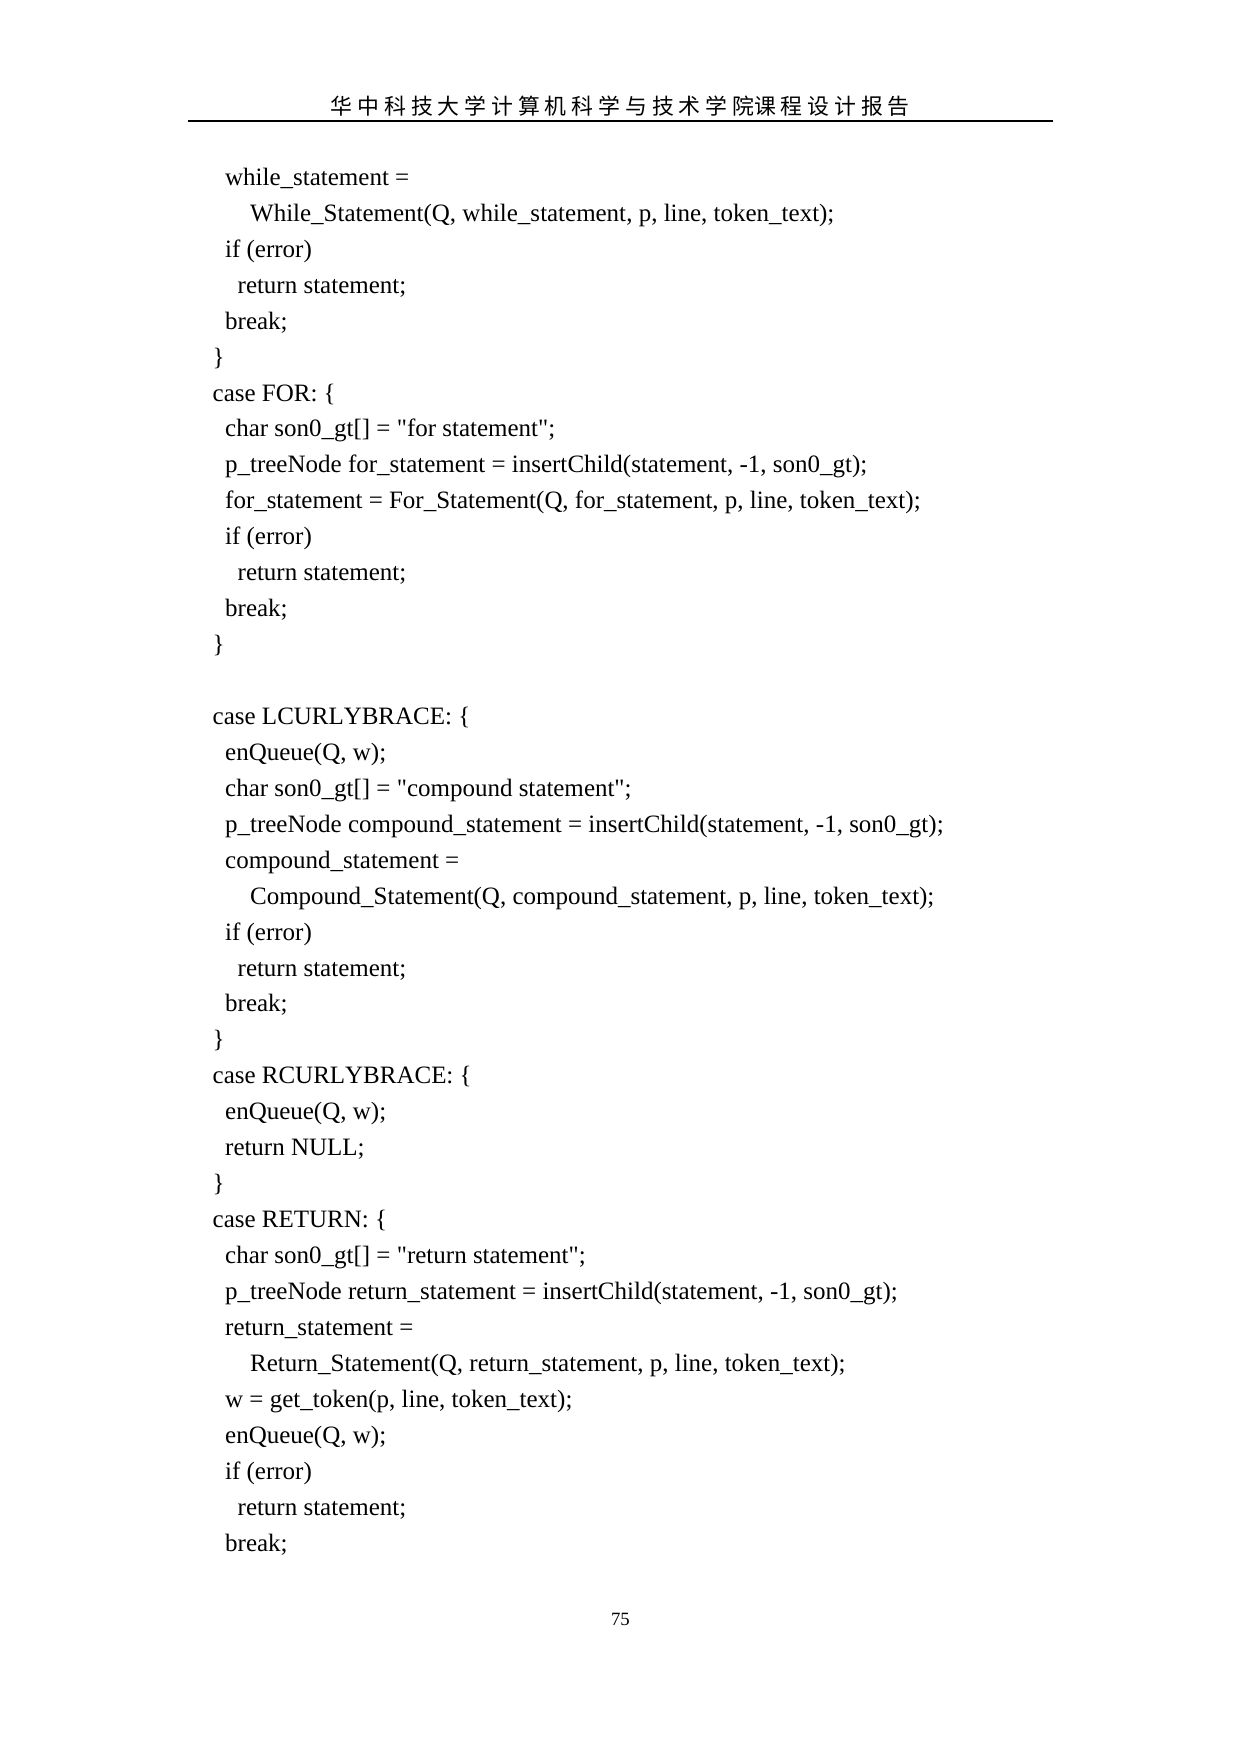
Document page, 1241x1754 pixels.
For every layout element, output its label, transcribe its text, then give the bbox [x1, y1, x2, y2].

text } [187, 1168, 1053, 1197]
text for_statement = For_Statement(Q, for_statement, p, line, token_text); [187, 485, 1053, 514]
text if (error) [187, 521, 1053, 550]
text if (error) [187, 234, 1053, 263]
text enQueue(Q, w); [187, 737, 1053, 766]
text p_treeNode return_statement = insertChild(statement, -1, son0_gt); [187, 1276, 1053, 1305]
text char son0_gt[] = "compound statement"; [187, 773, 1053, 802]
text while_statement = [187, 162, 1053, 191]
text break; [187, 1528, 1053, 1556]
text compound_statement = [187, 845, 1053, 873]
text return_statement = [187, 1312, 1053, 1341]
text if (error) [187, 1456, 1053, 1484]
text if (error) [187, 917, 1053, 945]
text w = get_token(p, line, token_text); [187, 1384, 1053, 1413]
text enQueue(Q, w); [187, 1420, 1053, 1448]
text } [187, 629, 1053, 658]
text return statement; [187, 557, 1053, 586]
text break; [187, 988, 1053, 1017]
text return statement; [187, 270, 1053, 298]
text char son0_gt[] = "return statement"; [187, 1240, 1053, 1269]
text p_treeNode for_statement = insertChild(statement, -1, son0_gt); [187, 449, 1053, 478]
text break; [187, 593, 1053, 622]
text case RCURLYBRACE: { [187, 1060, 1053, 1089]
text char son0_gt[] = "for statement"; [187, 413, 1053, 442]
text While_Statement(Q, while_statement, p, line, token_text); [187, 198, 1053, 227]
text break; [187, 306, 1053, 334]
text return NULL; [187, 1132, 1053, 1161]
text p_treeNode compound_statement = insertChild(statement, -1, son0_gt); [187, 809, 1053, 838]
text Compound_Statement(Q, compound_statement, p, line, token_text); [187, 881, 1053, 909]
text } [187, 342, 1053, 370]
text } [187, 1024, 1053, 1053]
text case LCURLYBRACE: { [187, 701, 1053, 730]
text Return_Statement(Q, return_statement, p, line, token_text); [187, 1348, 1053, 1377]
text case RETURN: { [187, 1204, 1053, 1233]
text case FOR: { [187, 378, 1053, 406]
text return statement; [187, 953, 1053, 981]
text return statement; [187, 1492, 1053, 1520]
text enQueue(Q, w); [187, 1096, 1053, 1125]
